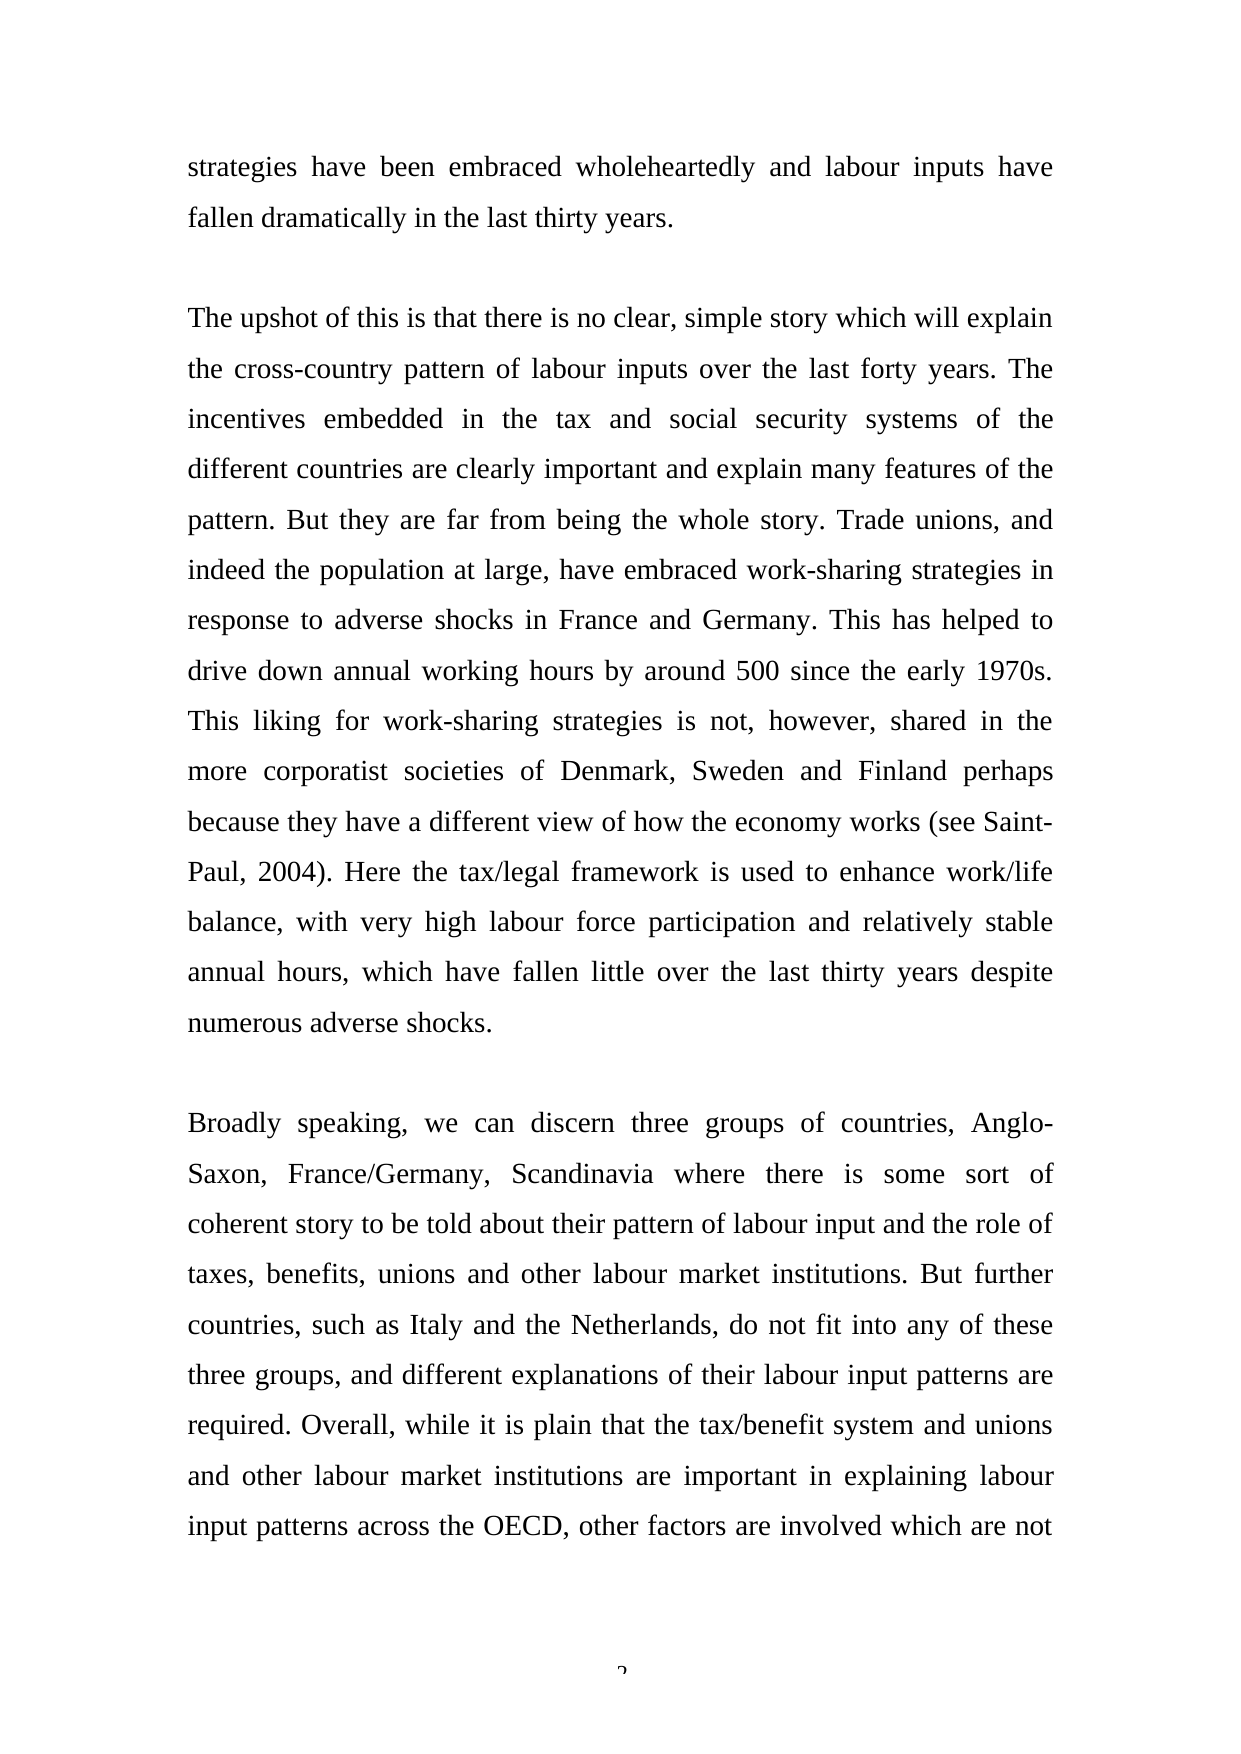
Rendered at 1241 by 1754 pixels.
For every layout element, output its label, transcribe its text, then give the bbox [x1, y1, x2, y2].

text The upshot of this is that there is no clear, simple story which will explain the cross-country pattern of labour inputs over the last forty years. The incentives embedded in the tax and social security systems of the different countries are clearly important and explain many features of the pattern. But they are far from being the whole story. Trade unions, and indeed the population at large, have embraced work-sharing strategies in response to adverse shocks in France and Germany. This has helped to drive down annual working hours by around 500 since the early 1970s. This liking for work-sharing strategies is not, however, shared in the more corporatist societies of Denmark, Sweden and Finland perhaps because they have a different view of how the economy works (see Saint- Paul, 2004). Here the tax/legal framework is used to enhance work/life balance, with very high labour force participation and relatively stable annual hours, which have fallen little over the last thirty years despite numerous adverse shocks. [187, 301, 1054, 1038]
text Broadly speaking, we can discern three groups of countries, Anglo- Saxon, France/Germany, Scandinavia where there is some sort of coherent story to be told about their pattern of labour input and the role of taxes, benefits, unions and other labour market institutions. But further countries, such as Italy and the Netherlands, do not fit into any of these three groups, and different explanations of their labour input patterns are required. Overall, while it is plain that the tax/benefit system and unions and other labour market institutions are important in explaining labour input patterns across the OECD, other factors are involved which are not [187, 1106, 1054, 1542]
text strategies have been embraced wholeheartedly and labour inputs have fallen dramatically in the last thirty years. [187, 149, 1054, 233]
